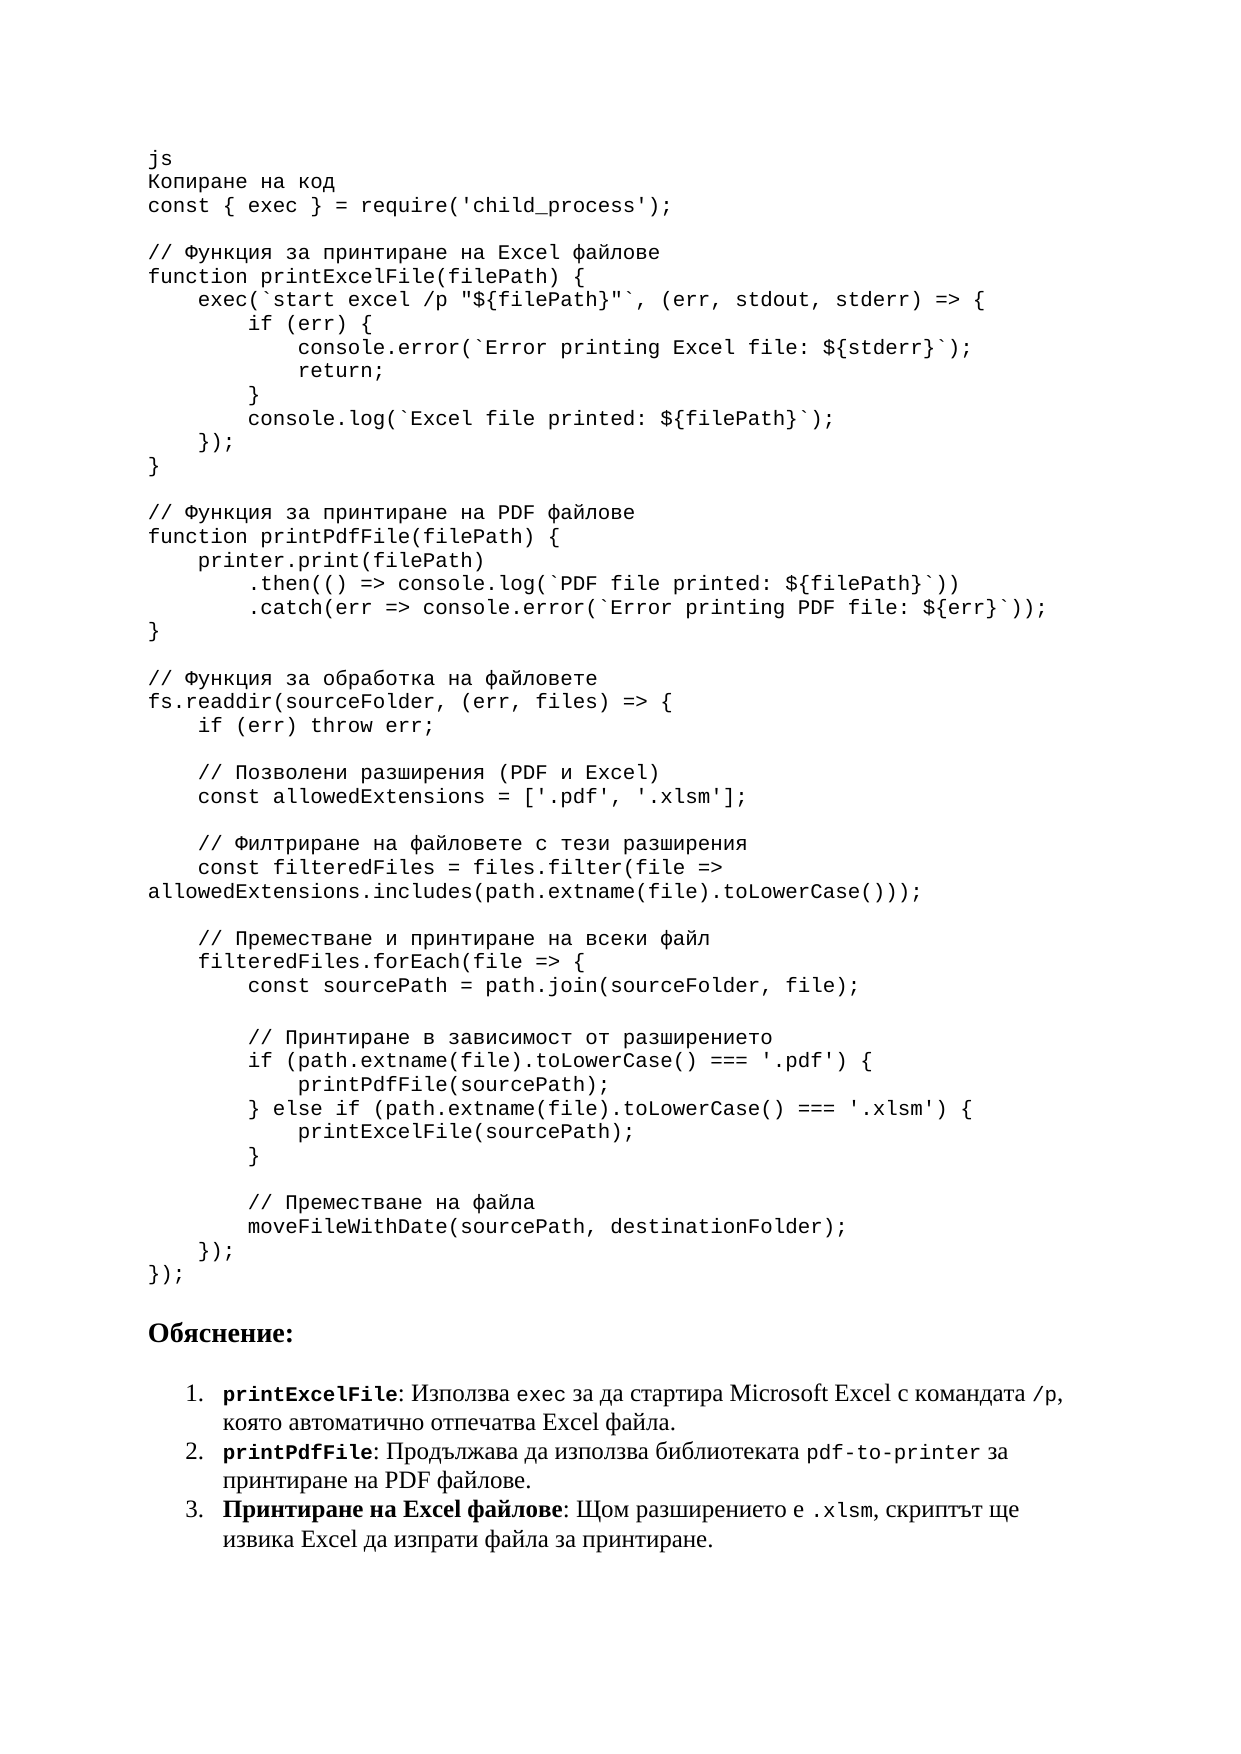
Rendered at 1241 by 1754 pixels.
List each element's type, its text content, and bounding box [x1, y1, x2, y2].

text Обяснение: [148, 1316, 1093, 1348]
text .catch(err => console.error(`Error printing PDF file: ${err}`)); [148, 597, 1093, 621]
text const filteredFiles = files.filter(file => allowedExtensions.includes(path.extname(file).toLowerCase())); [148, 857, 1093, 904]
text console.error(`Error printing Excel file: ${stderr}`); [148, 337, 1093, 360]
text function printPdfFile(filePath) { [148, 526, 1093, 549]
list printExcelFile: Използва exec за да стартира Microsoft Excel с командата /p, която автоматично отпечатва Excel файла. [185, 1378, 1093, 1436]
list printPdfFile: Продължава да използва библиотеката pdf-to-printer за принтиране на PDF файлове. [185, 1436, 1093, 1494]
text } [148, 384, 1093, 408]
text printer.print(filePath) [148, 549, 1093, 573]
text // Филтриране на файловете с тези разширения [148, 833, 1093, 857]
text .then(() => console.log(`PDF file printed: ${filePath}`)) [148, 573, 1093, 597]
text console.log(`Excel file printed: ${filePath}`); [148, 408, 1093, 431]
text const allowedExtensions = ['.pdf', '.xlsm']; [148, 786, 1093, 810]
text fs.readdir(sourceFolder, (err, files) => { [148, 691, 1093, 715]
text filteredFiles.forEach(file => { [148, 952, 1093, 975]
text printExcelFile(sourcePath); [148, 1121, 1093, 1145]
text } else if (path.extname(file).toLowerCase() === '.xlsm') { [148, 1098, 1093, 1121]
text const { exec } = require('child_process'); [148, 195, 1093, 218]
text js [148, 148, 1093, 171]
text if (path.extname(file).toLowerCase() === '.pdf') { [148, 1051, 1093, 1074]
text } [148, 455, 1093, 479]
text Копиране на код [148, 171, 1093, 195]
text } [148, 621, 1093, 644]
list Принтиране на Excel файлове: Щом разширението е .xlsm, скриптът ще извика Excel да изпрати файла за принтиране. [185, 1494, 1093, 1553]
text if (err) { [148, 313, 1093, 337]
text }); [148, 431, 1093, 455]
text } [148, 1145, 1093, 1169]
text moveFileWithDate(sourcePath, destinationFolder); [148, 1216, 1093, 1240]
text // Принтиране в зависимост от разширението [148, 1027, 1093, 1051]
text }); [148, 1240, 1093, 1263]
text if (err) throw err; [148, 715, 1093, 739]
text // Функция за принтиране на Excel файлове [148, 242, 1093, 266]
text exec(`start excel /p "${filePath}"`, (err, stdout, stderr) => { [148, 289, 1093, 313]
text // Функция за обработка на файловете [148, 668, 1093, 691]
text // Позволени разширения (PDF и Excel) [148, 762, 1093, 786]
text return; [148, 360, 1093, 384]
text printPdfFile(sourcePath); [148, 1074, 1093, 1098]
text const sourcePath = path.join(sourceFolder, file); [148, 975, 1093, 999]
text // Преместване на файла [148, 1192, 1093, 1216]
text // Функция за принтиране на PDF файлове [148, 502, 1093, 526]
text function printExcelFile(filePath) { [148, 266, 1093, 289]
text // Преместване и принтиране на всеки файл [148, 928, 1093, 952]
text }); [148, 1263, 1093, 1287]
